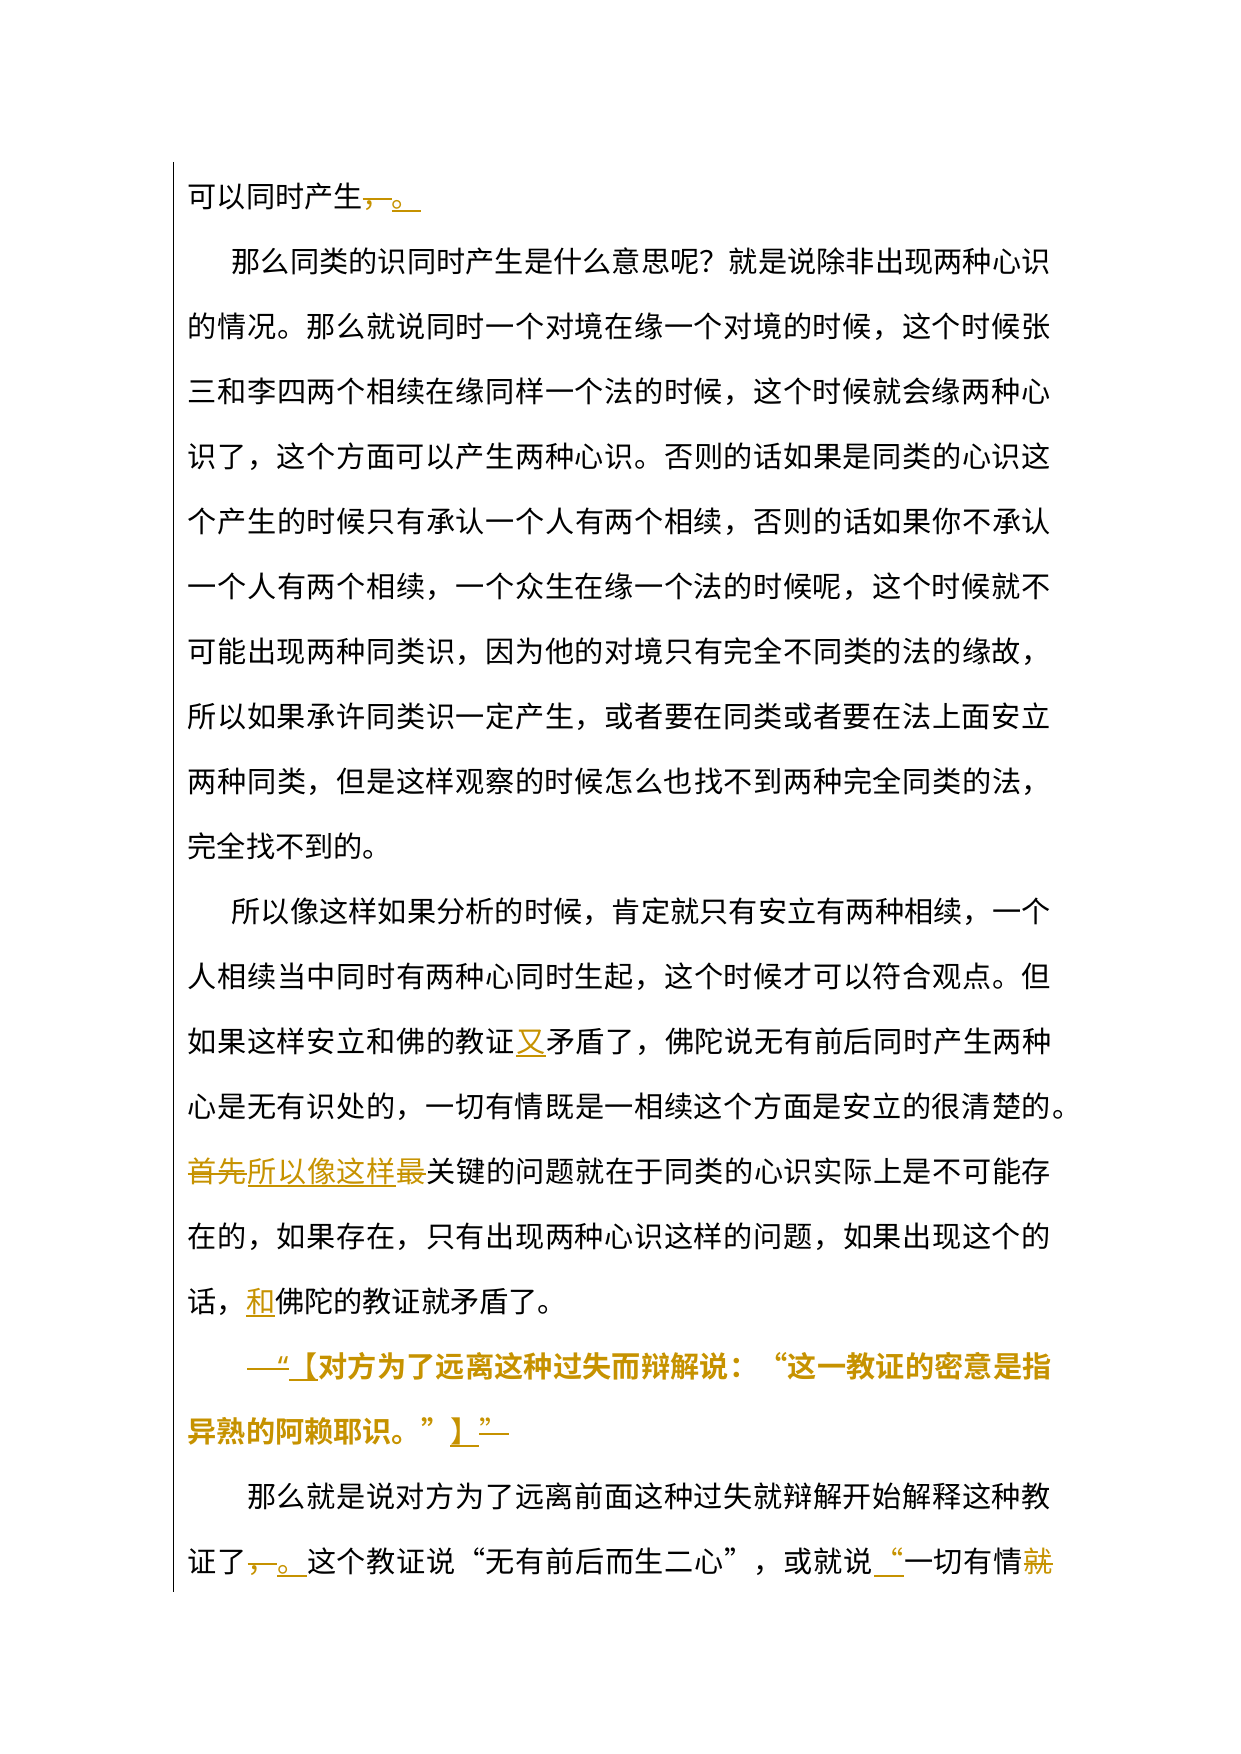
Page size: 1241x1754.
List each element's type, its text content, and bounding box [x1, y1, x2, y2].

text 对方为了远离这种过失而辩解说：“这一教证的密意是指异熟的阿赖耶识。” [187, 1332, 1053, 1462]
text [187, 162, 1053, 227]
text 所以像这样如果分析的时候，肯定就只有安立有两种相续，一个人相续当中同时有两种心同时生起，这个时候才可以符合观点。但如果这样安立和佛的教证矛盾了，佛陀说无有前后同时产生两种心是无有识处的，一切有情既是一相续这个方面是安立的很清楚的。关键的问题就在于同类的心识实际上是不可能存在的，如果存在，只有出现两种心识这样的问题，如果出现这个的话，佛陀的教证就矛盾了。 [187, 877, 1053, 1332]
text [187, 1462, 1053, 1592]
text 那么同类的识同时产生是什么意思呢？就是说除非出现两种心识的情况。那么就说同时一个对境在缘一个对境的时候，这个时候张三和李四两个相续在缘同样一个法的时候，这个时候就会缘两种心识了，这个方面可以产生两种心识。否则的话如果是同类的心识这个产生的时候只有承认一个人有两个相续，否则的话如果你不承认一个人有两个相续，一个众生在缘一个法的时候呢，这个时候就不可能出现两种同类识，因为他的对境只有完全不同类的法的缘故，所以如果承许同类识一定产生，或者要在同类或者要在法上面安立两种同类，但是这样观察的时候怎么也找不到两种完全同类的法，完全找不到的。 [187, 227, 1053, 877]
